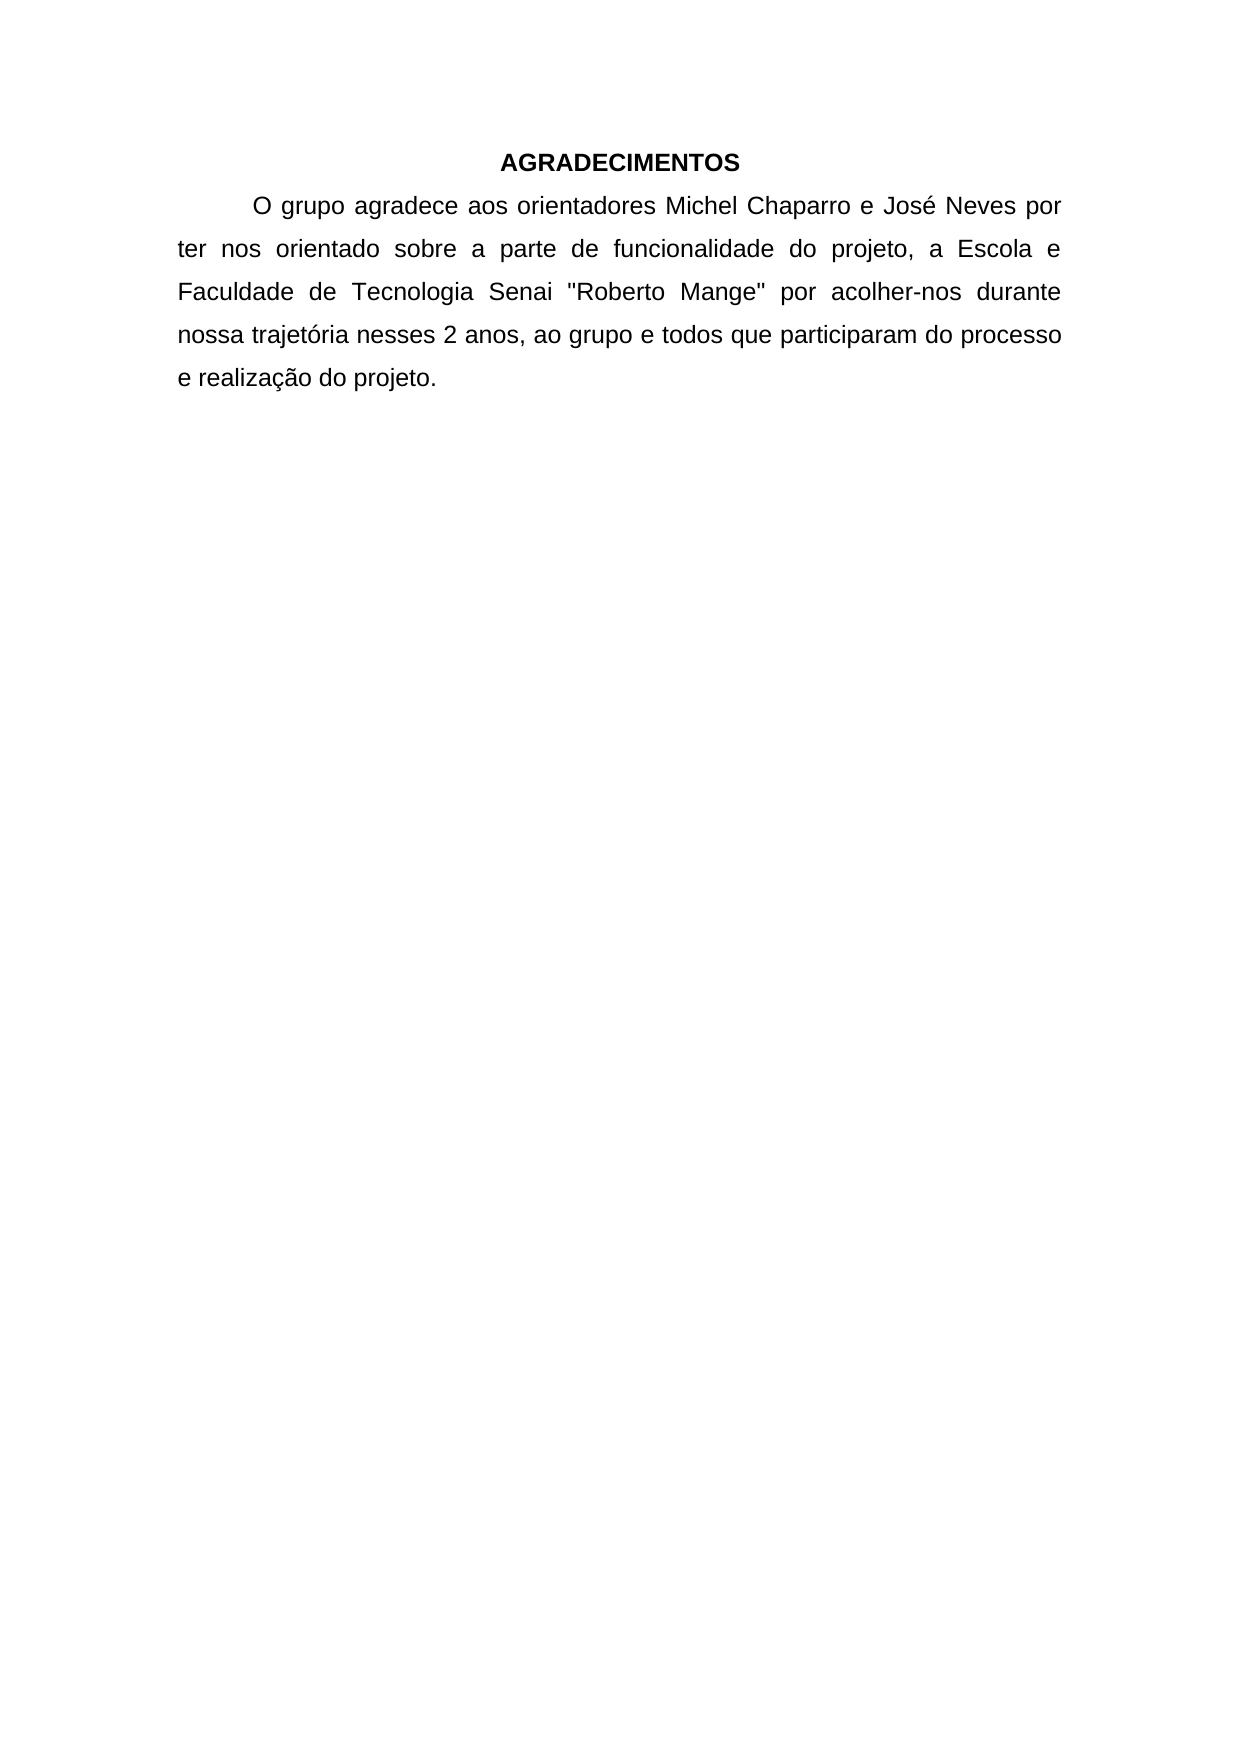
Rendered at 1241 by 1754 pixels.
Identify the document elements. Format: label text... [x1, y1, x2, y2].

text O grupo agradece aos orientadores Michel Chaparro e José Neves por ter nos orientado sobre a parte de funcionalidade do projeto, a Escola e Faculdade de Tecnologia Senai "Roberto Mange" por acolher-nos durante nossa trajetória nesses 2 anos, ao grupo e todos que participaram do processo e realização do projeto. [177, 191, 1063, 392]
subtitle AGRADECIMENTOS [177, 148, 1063, 176]
